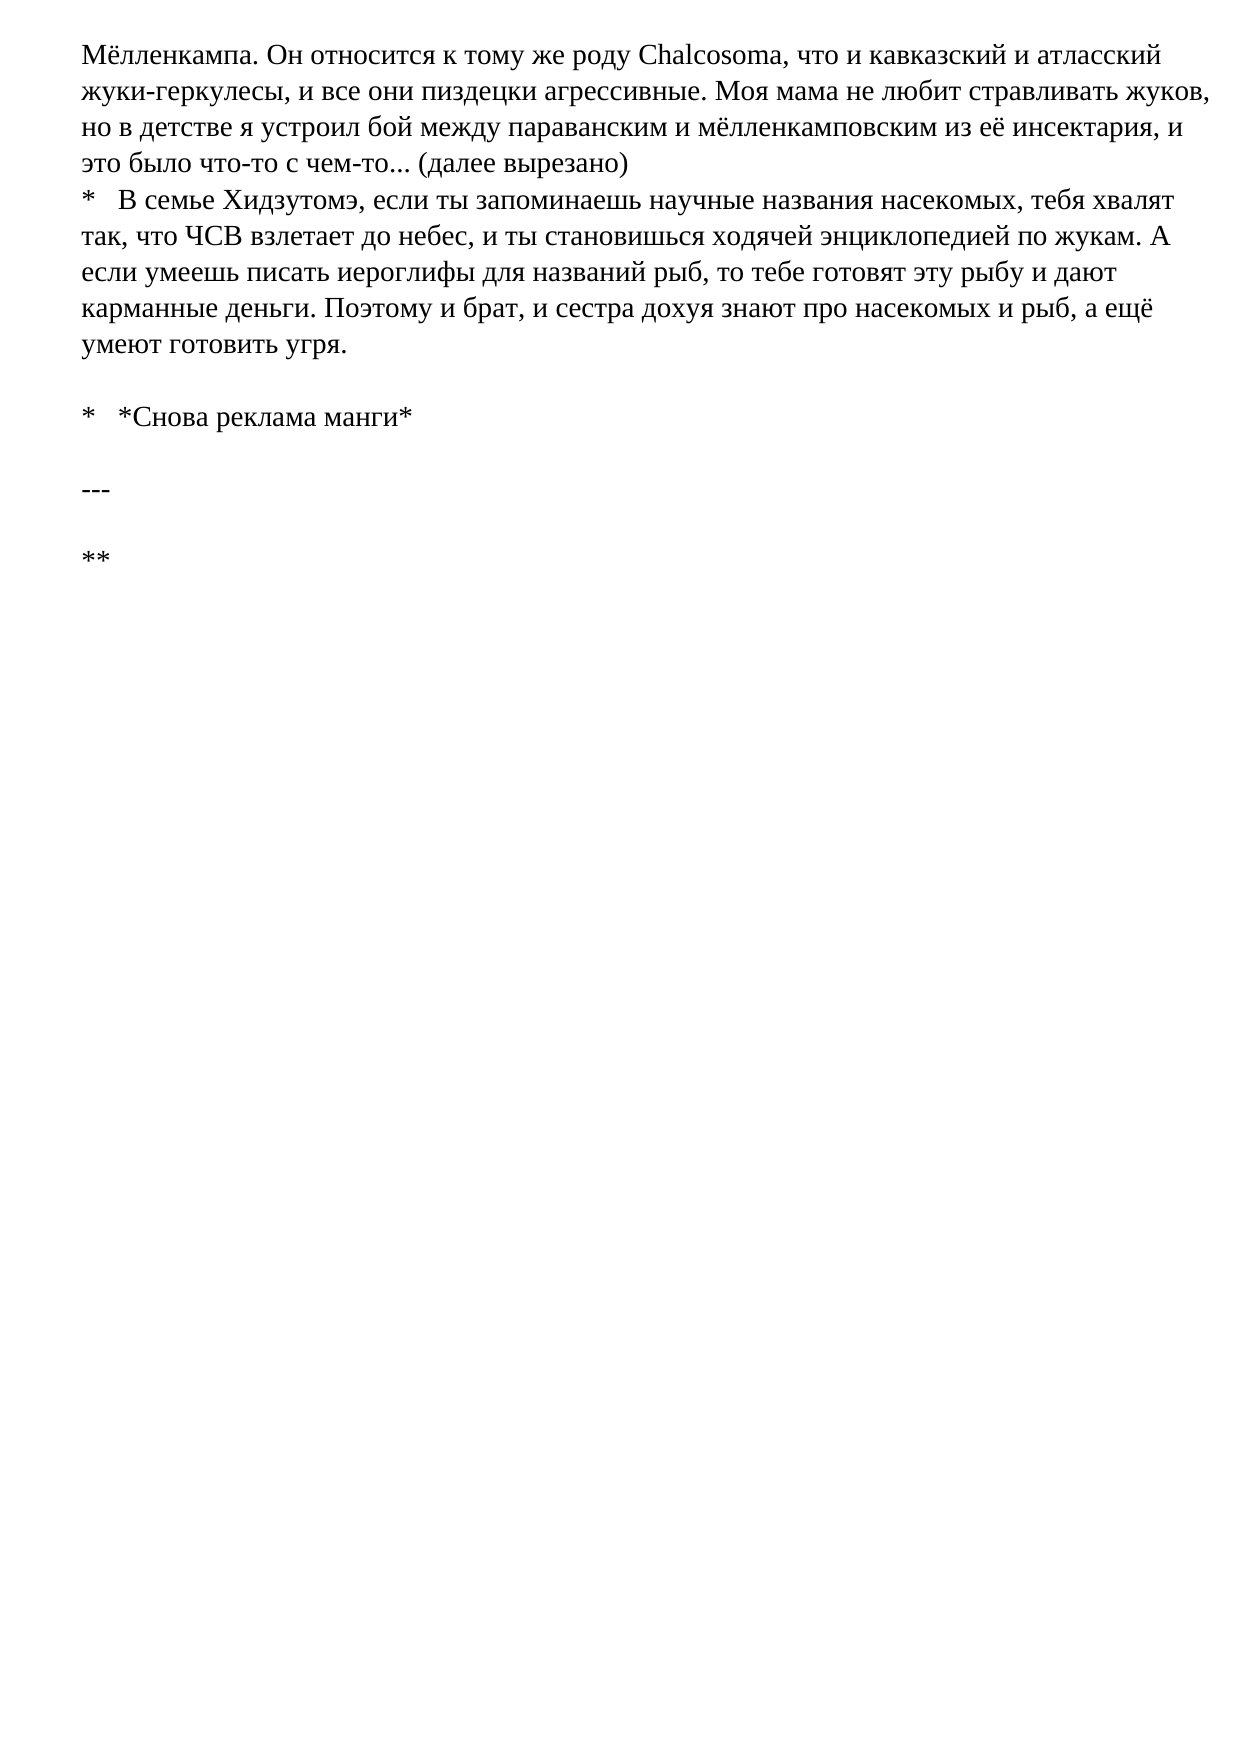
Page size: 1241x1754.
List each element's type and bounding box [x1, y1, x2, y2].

text [81, 37, 1215, 577]
